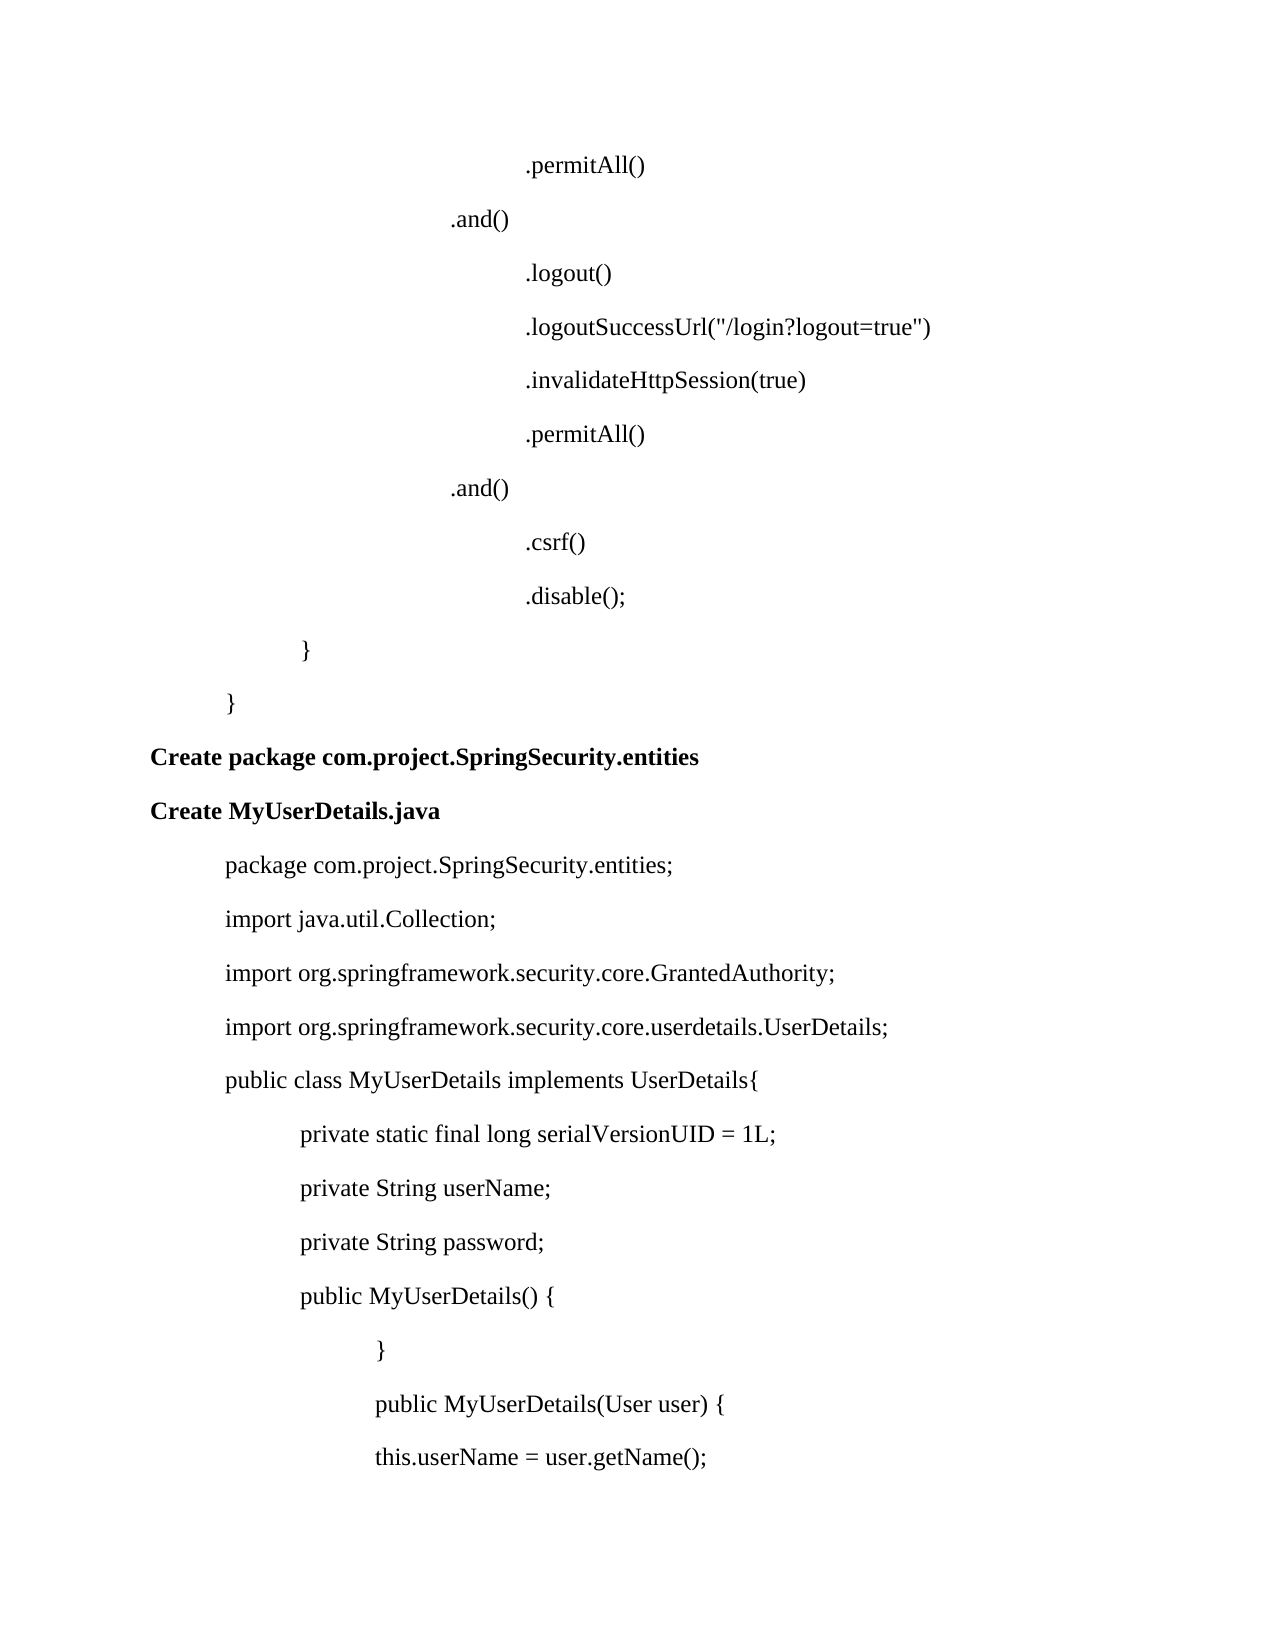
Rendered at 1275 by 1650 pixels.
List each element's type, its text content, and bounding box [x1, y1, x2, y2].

text import java.util.Collection; [225, 904, 1125, 933]
text .logout() [225, 258, 1125, 286]
text } [225, 1335, 1125, 1363]
text .disable(); [225, 581, 1125, 609]
text .invalidateHttpSession(true) [225, 365, 1125, 394]
text .csrf() [225, 527, 1125, 556]
text public MyUserDetails() { [225, 1281, 1125, 1310]
text import org.springframework.security.core.userdetails.UserDetails; [225, 1012, 1125, 1040]
text public MyUserDetails(User user) { [225, 1389, 1125, 1417]
text public class MyUserDetails implements UserDetails{ [225, 1066, 1125, 1094]
text } [225, 688, 1125, 717]
text private String userName; [225, 1173, 1125, 1202]
text .and() [225, 473, 1125, 502]
text Create MyUserDetails.java [150, 796, 1125, 825]
text private static final long serialVersionUID = 1L; [225, 1119, 1125, 1148]
text .permitAll() [225, 419, 1125, 448]
text import org.springframework.security.core.GrantedAuthority; [225, 958, 1125, 987]
text .permitAll() [225, 150, 1125, 179]
text Create package com.project.SpringSecurity.entities [150, 742, 1125, 771]
text private String password; [225, 1227, 1125, 1256]
text package com.project.SpringSecurity.entities; [225, 850, 1125, 879]
text this.userName = user.getName(); [225, 1442, 1125, 1471]
text } [225, 635, 1125, 663]
text .logoutSuccessUrl("/login?logout=true") [225, 312, 1125, 340]
text .and() [225, 204, 1125, 233]
